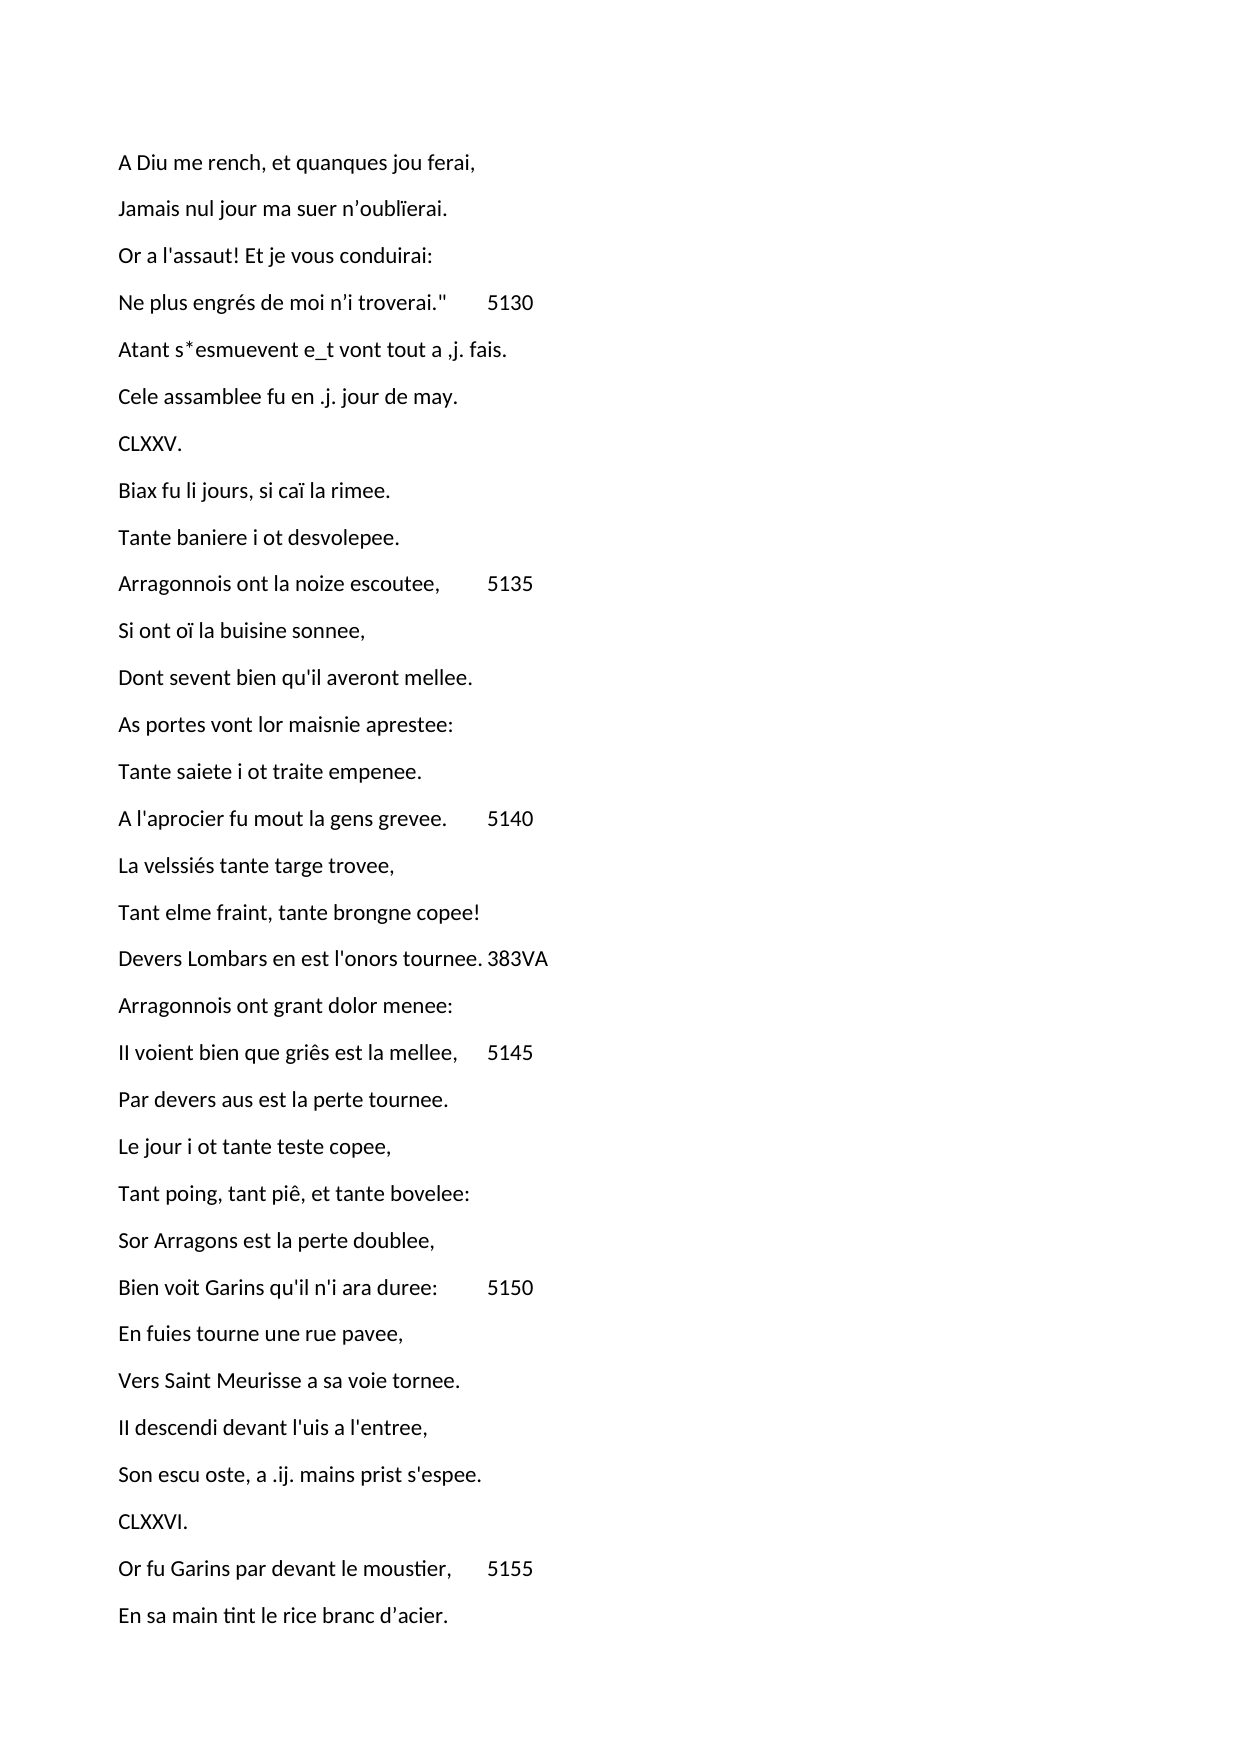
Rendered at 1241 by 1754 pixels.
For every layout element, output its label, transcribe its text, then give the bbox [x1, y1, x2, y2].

text Tante saiete i ot traite empenee. [118, 757, 1122, 785]
text Cele assamblee fu en .j. jour de may. [118, 382, 1122, 410]
text Atant s*esmuevent e_t vont tout a ,j. fais. [118, 335, 1122, 363]
text Vers Saint Meurisse a sa voie tornee. [118, 1366, 1122, 1394]
text La velssiés tante targe trovee, [118, 851, 1122, 879]
text Arragonnois ont grant dolor menee: [118, 991, 1122, 1019]
text En sa main tint le rice branc d’acier. [118, 1601, 1122, 1629]
text II voient bien que griês est la mellee, 5145 [118, 1038, 1122, 1066]
text Ne plus engrés de moi n’i troverai." 5130 [118, 288, 1122, 316]
text Le jour i ot tante teste copee, [118, 1132, 1122, 1160]
text Or fu Garins par devant le moustier, 5155 [118, 1554, 1122, 1582]
text Biax fu li jours, si caï la rimee. [118, 476, 1122, 504]
text Tant elme fraint, tante brongne copee! [118, 898, 1122, 926]
text Jamais nul jour ma suer n’oublïerai. [118, 194, 1122, 222]
text Par devers aus est la perte tournee. [118, 1085, 1122, 1113]
text Arragonnois ont la noize escoutee, 5135 [118, 569, 1122, 597]
text As portes vont lor maisnie aprestee: [118, 710, 1122, 738]
text Or a l'assaut! Et je vous conduirai: [118, 241, 1122, 269]
text Tant poing, tant piê, et tante bovelee: [118, 1179, 1122, 1207]
text II descendi devant l'uis a l'entree, [118, 1413, 1122, 1441]
text Tante baniere i ot desvolepee. [118, 523, 1122, 551]
text A l'aprocier fu mout la gens grevee. 5140 [118, 804, 1122, 832]
text Devers Lombars en est l'onors tournee. 383VA [118, 944, 1122, 972]
text Sor Arragons est la perte doublee, [118, 1226, 1122, 1254]
text A Diu me rench, et quanques jou ferai, [118, 148, 1122, 176]
text CLXXV. [118, 429, 1122, 457]
text Dont sevent bien qu'il averont mellee. [118, 663, 1122, 691]
text Bien voit Garins qu'il n'i ara duree: 5150 [118, 1273, 1122, 1301]
text En fuies tourne une rue pavee, [118, 1319, 1122, 1347]
text Si ont oï la buisine sonnee, [118, 616, 1122, 644]
text CLXXVI. [118, 1507, 1122, 1535]
text Son escu oste, a .ij. mains prist s'espee. [118, 1460, 1122, 1488]
